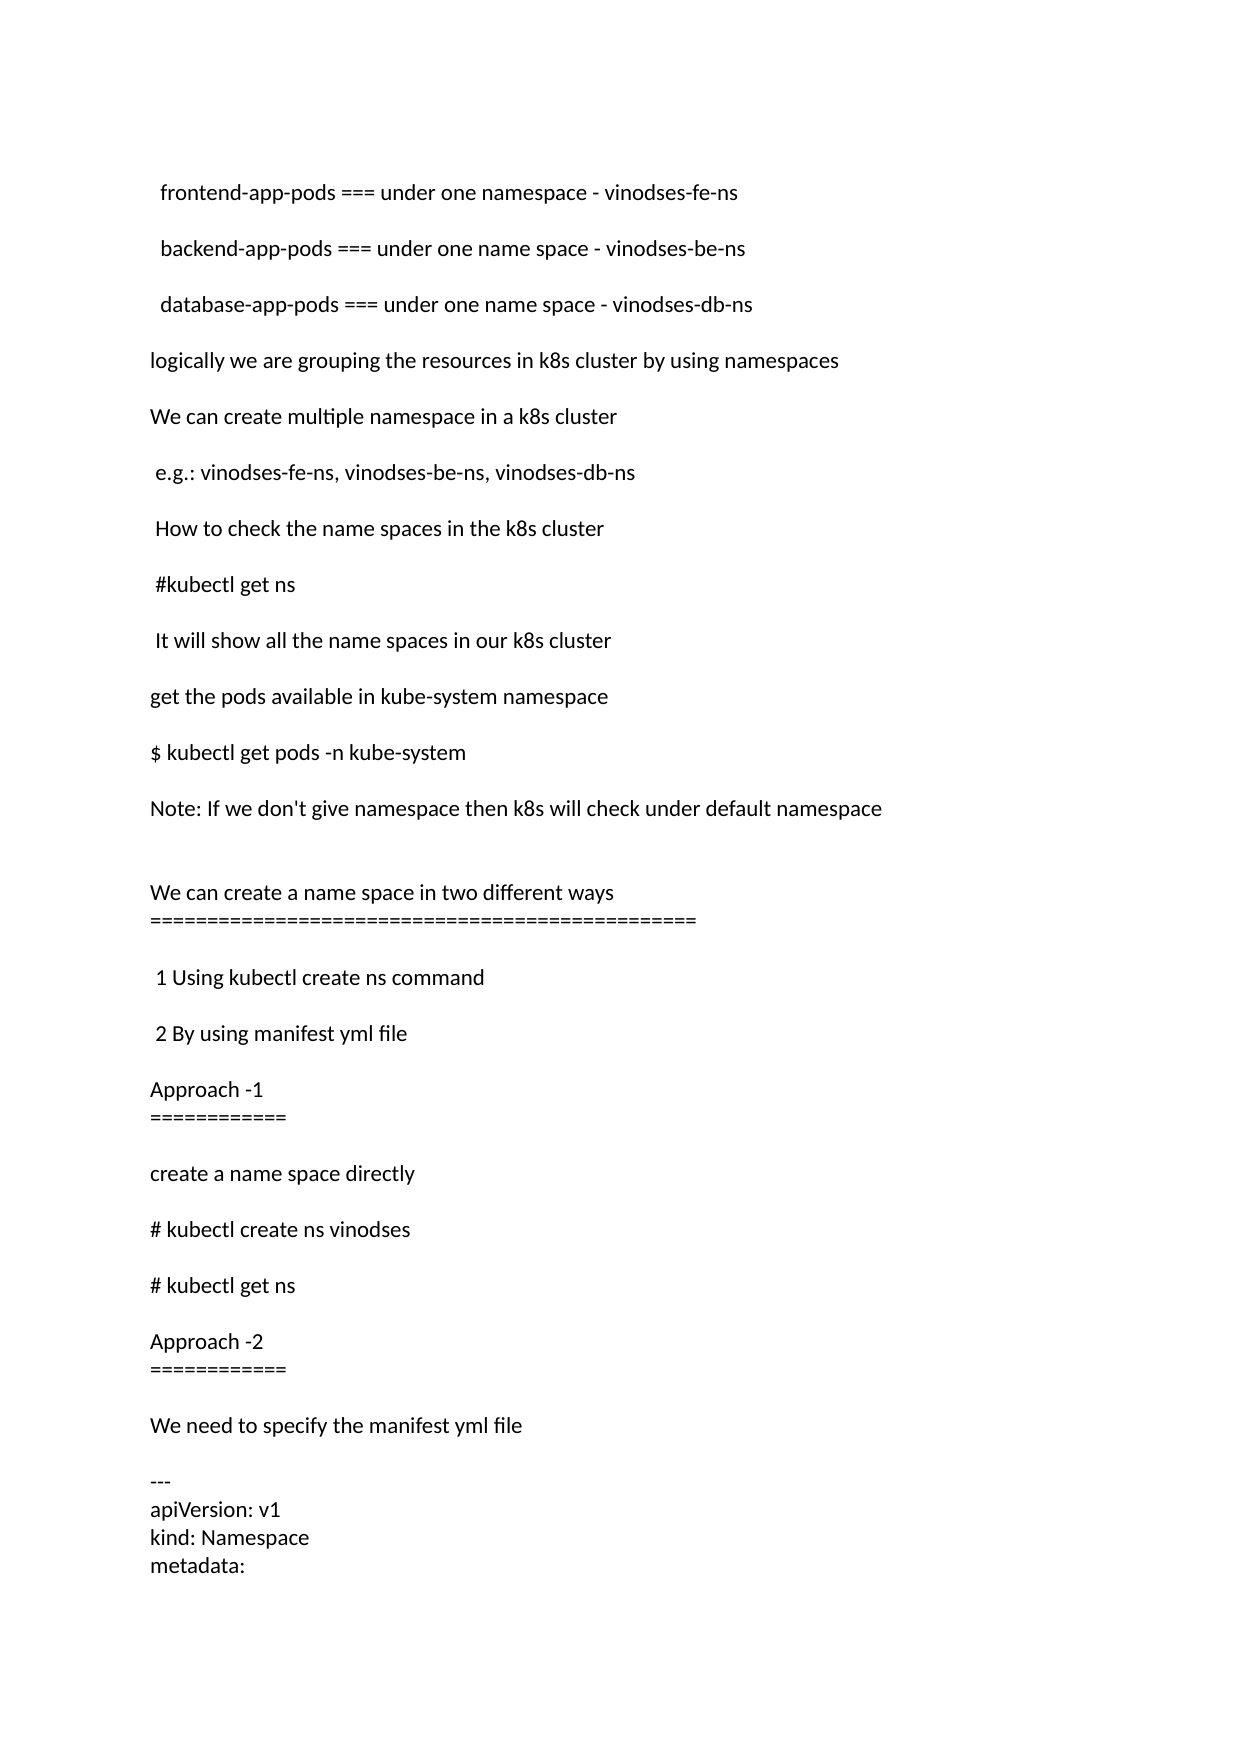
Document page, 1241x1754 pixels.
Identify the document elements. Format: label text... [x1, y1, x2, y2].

text frontend-app-pods === under one namespace - vinodses-fe-ns [150, 178, 1090, 206]
text --- [150, 1467, 1090, 1495]
text We can create multiple namespace in a k8s cluster [150, 402, 1090, 430]
text create a name space directly [150, 1159, 1090, 1187]
text backend-app-pods === under one name space - vinodses-be-ns [150, 234, 1090, 262]
text 1 Using kubectl create ns command [150, 963, 1090, 991]
text Approach -2 [150, 1327, 1090, 1355]
text e.g.: vinodses-fe-ns, vinodses-be-ns, vinodses-db-ns [150, 458, 1090, 486]
text kind: Namespace [150, 1523, 1090, 1551]
text ============ [150, 1355, 1090, 1383]
text logically we are grouping the resources in k8s cluster by using namespaces [150, 346, 1090, 374]
text We need to specify the manifest yml file [150, 1411, 1090, 1439]
text # kubectl create ns vinodses [150, 1215, 1090, 1243]
text apiVersion: v1 [150, 1495, 1090, 1523]
text ================================================ [150, 907, 1090, 934]
text #kubectl get ns [150, 570, 1090, 598]
text database-app-pods === under one name space - vinodses-db-ns [150, 290, 1090, 318]
text $ kubectl get pods -n kube-system [150, 738, 1090, 766]
text We can create a name space in two different ways [150, 878, 1090, 907]
text 2 By using manifest yml file [150, 1019, 1090, 1047]
text Approach -1 [150, 1075, 1090, 1103]
text Note: If we don't give namespace then k8s will check under default namespace [150, 794, 1090, 822]
text get the pods available in kube-system namespace [150, 682, 1090, 710]
text ============ [150, 1103, 1090, 1131]
text metadata: [150, 1551, 1090, 1579]
text # kubectl get ns [150, 1271, 1090, 1299]
text It will show all the name spaces in our k8s cluster [150, 626, 1090, 654]
text How to check the name spaces in the k8s cluster [150, 514, 1090, 542]
